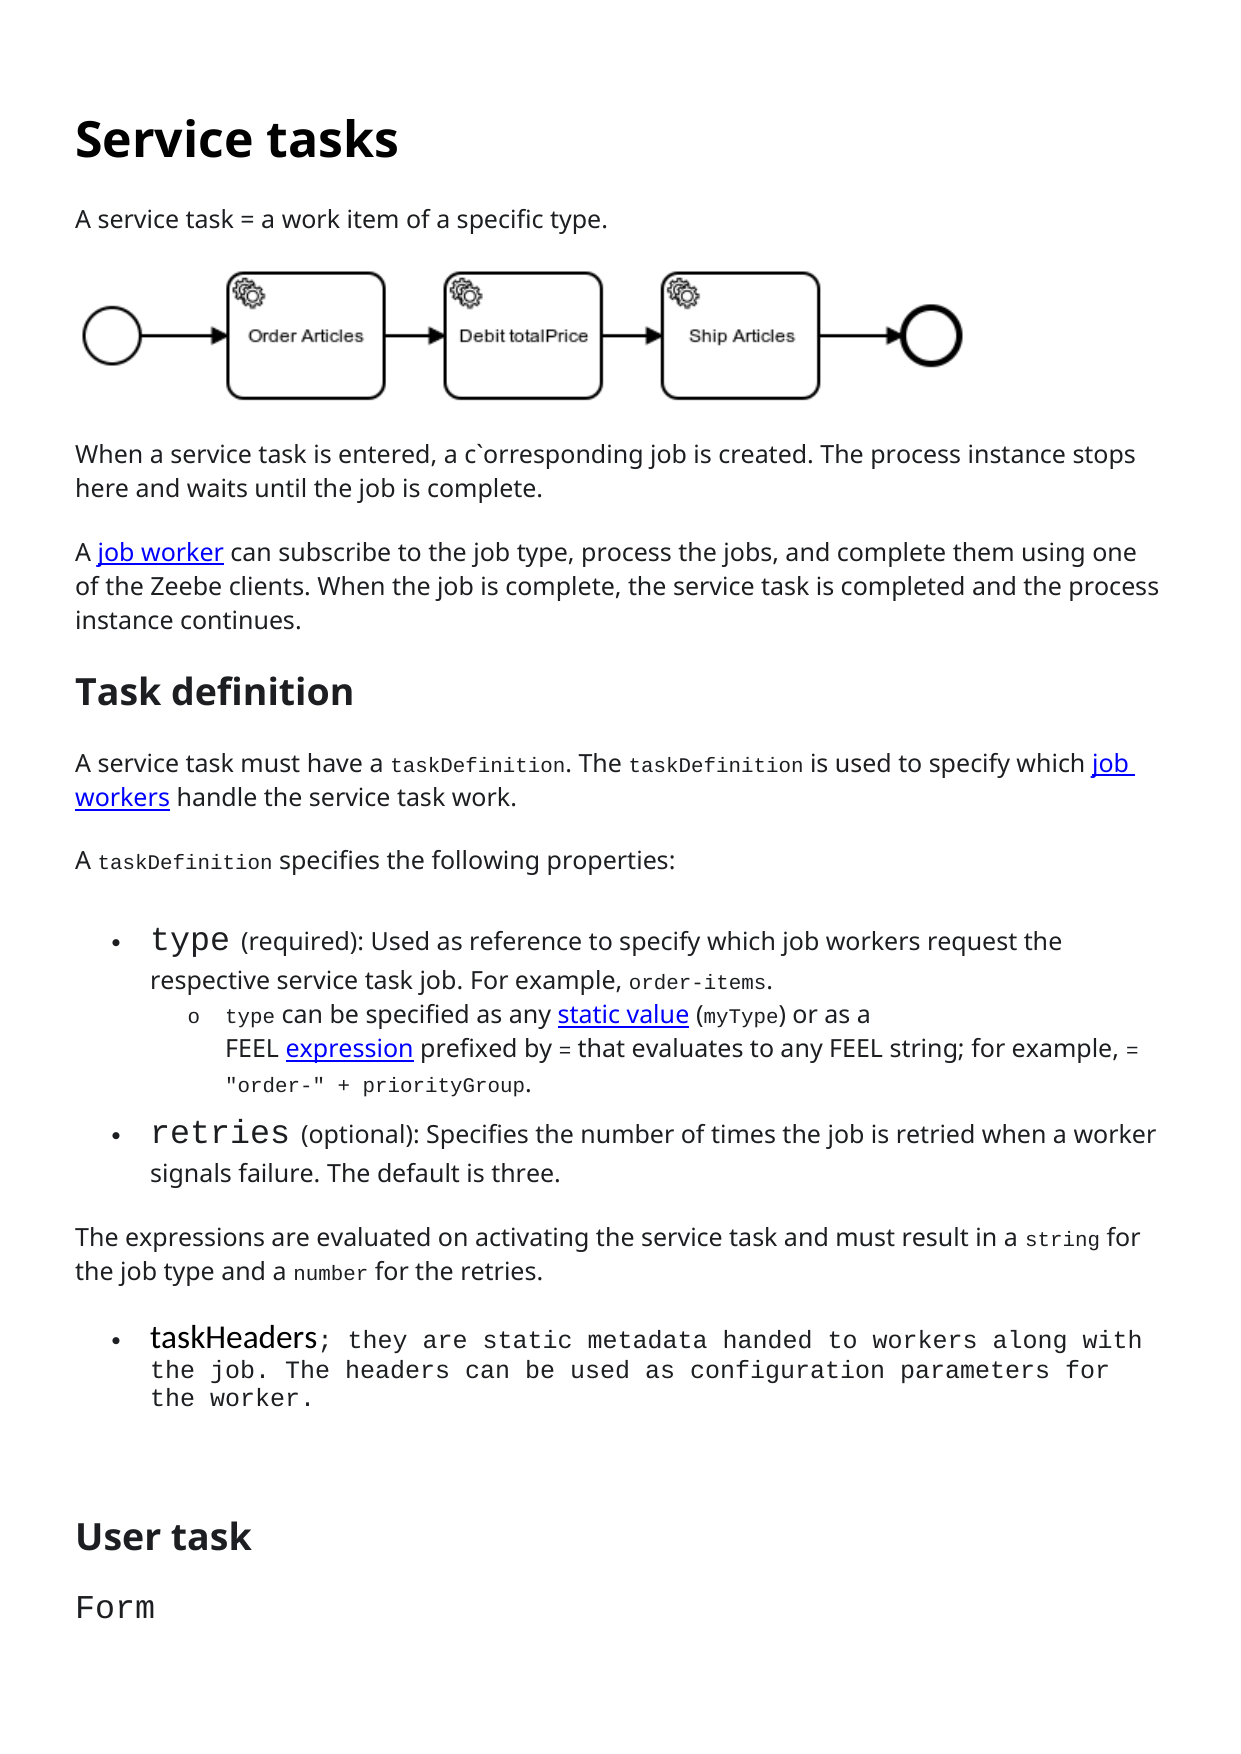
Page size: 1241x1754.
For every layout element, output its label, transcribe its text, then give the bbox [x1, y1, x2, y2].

text The expressions are evaluated on activating the service task and must result in a string for the job type and a number for the retries. [75, 1219, 1165, 1287]
text A service task = a work item of a specific type. [75, 201, 1165, 236]
list type (required): Used as reference to specify which job workers request the respective service task job. For example, order-items. [112, 906, 1165, 997]
picture [75, 264, 968, 408]
text Form [75, 1590, 1165, 1628]
text A taskDefinition specifies the following properties: [75, 843, 1165, 877]
text User task [75, 1510, 1165, 1561]
list retries (optional): Specifies the number of times the job is retried when a worker signals failure. The default is three. [112, 1099, 1165, 1190]
text A service task must have a taskDefinition. The taskDefinition is used to specify which job workers handle the service task work. [75, 746, 1165, 814]
text When a service task is entered, a c`orresponding job is created. The process instance stops here and waits until the job is complete. [75, 437, 1165, 505]
list taskHeaders; they are static metadata handed to workers along with the job. The headers can be used as configuration parameters for the worker. [112, 1317, 1165, 1414]
text Task definition​ [75, 666, 1165, 717]
text Service tasks [75, 104, 1165, 172]
list type can be specified as any static value (myType) or as a FEEL expression prefixed by = that evaluates to any FEEL string; for example, = "order-" + priorityGroup. [187, 997, 1165, 1099]
text A job worker can subscribe to the job type, process the jobs, and complete them using one of the Zeebe clients. When the job is complete, the service task is completed and the process instance continues. [75, 534, 1165, 636]
